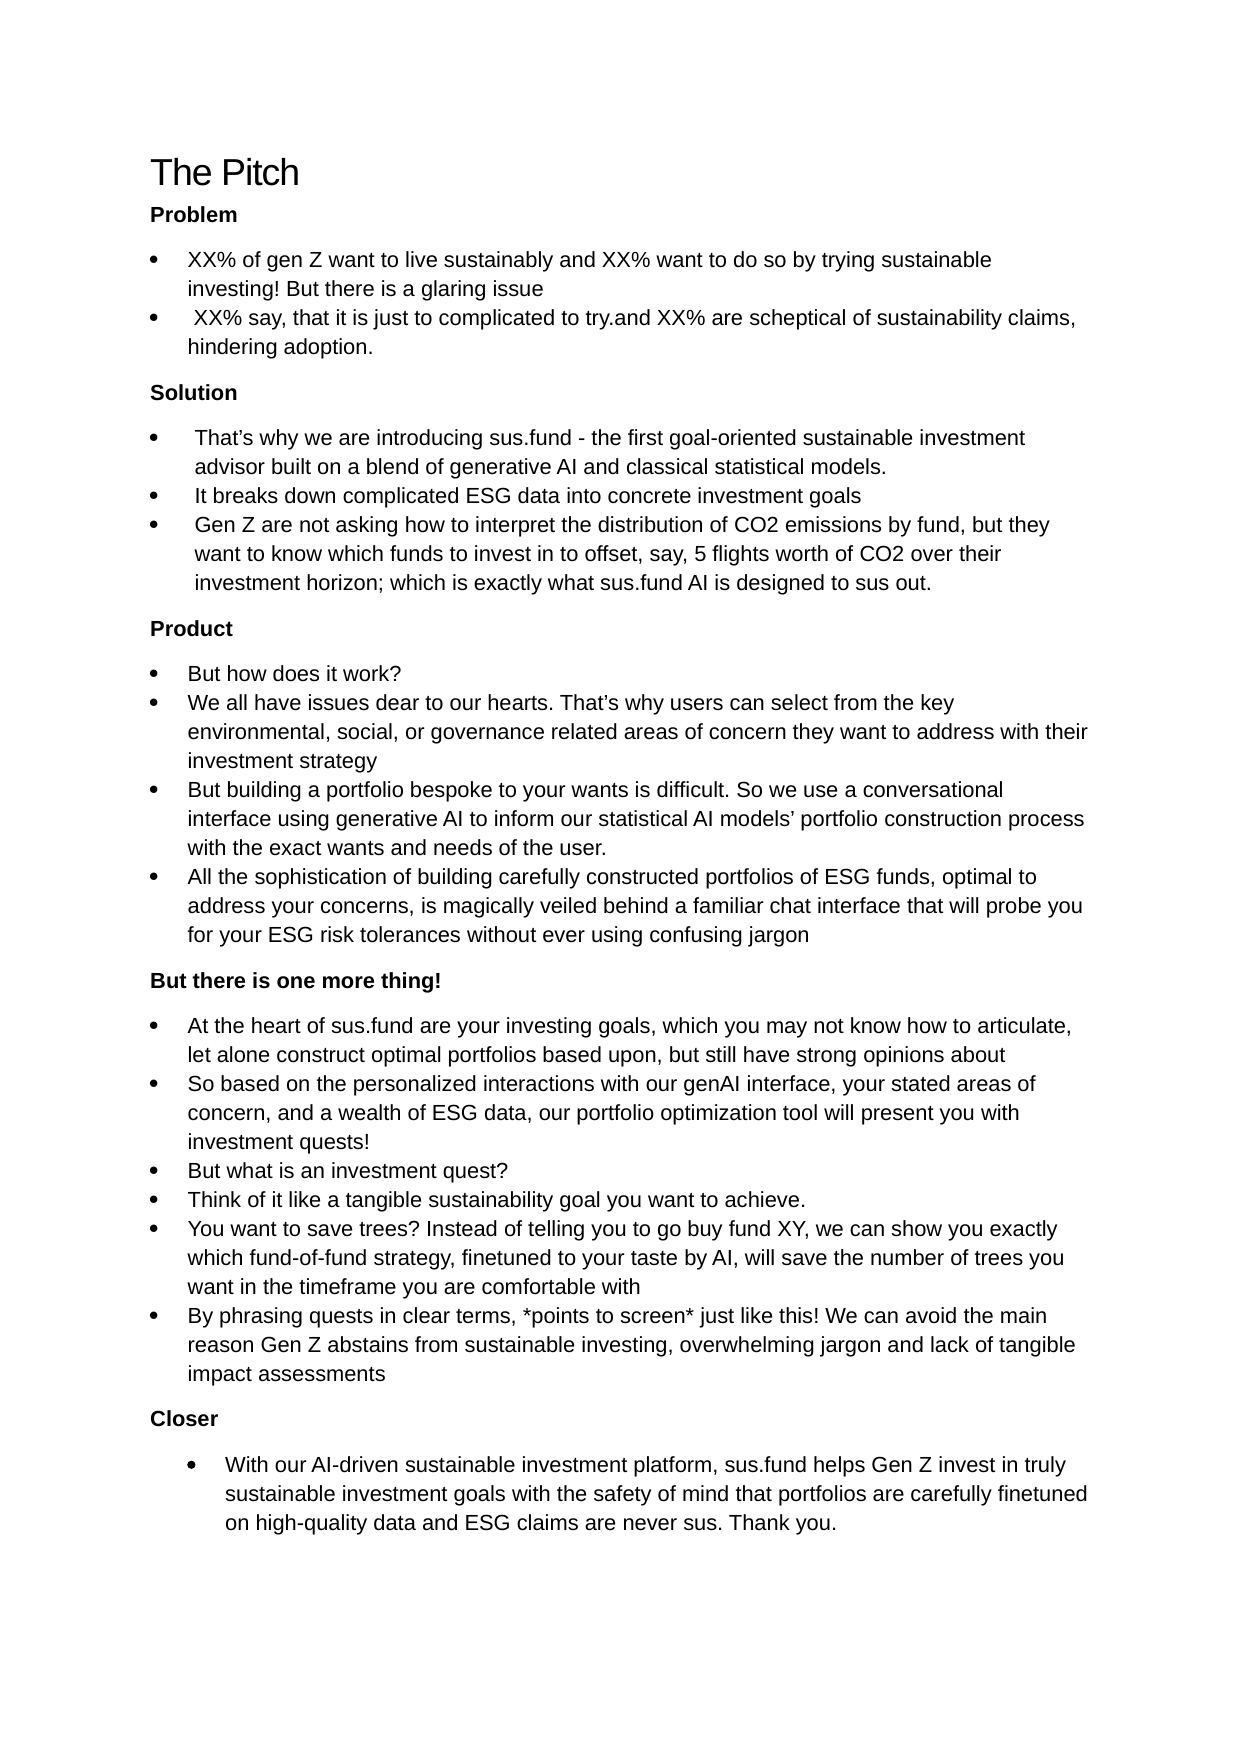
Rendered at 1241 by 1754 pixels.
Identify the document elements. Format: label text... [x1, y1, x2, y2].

list It breaks down complicated ESG data into concrete investment goals [150, 483, 1090, 508]
list Gen Z are not asking how to interpret the distribution of CO2 emissions by fund, but they want to know which funds to invest in to offset, say, 5 flights worth of CO2 over their investment horizon; which is exactly what sus.fund AI is designed to sus out. [150, 512, 1090, 595]
list But building a portfolio bespoke to your wants is difficult. So we use a conversational interface using generative AI to inform our statistical AI models’ portfolio construction process with the exact wants and needs of the user. [150, 777, 1090, 860]
list By phrasing quests in clear terms, *points to screen* just like this! We can avoid the main reason Gen Z abstains from sustainable investing, overwhelming jargon and lack of tangible impact assessments [150, 1303, 1090, 1386]
list With our AI-driven sustainable investment platform, sus.fund helps Gen Z invest in truly sustainable investment goals with the safety of mind that portfolios are carefully finetuned on high-quality data and ESG claims are never sus. Thank you. [187, 1452, 1090, 1535]
text Solution [150, 379, 1090, 405]
list But how does it work? [150, 661, 1090, 686]
list All the sophistication of building carefully constructed portfolios of ESG funds, optimal to address your concerns, is magically veiled behind a familiar chat interface that will probe you for your ESG risk tolerances without ever using confusing jargon [150, 864, 1090, 947]
text Problem [150, 201, 1090, 227]
text Closer [150, 1406, 1090, 1431]
list We all have issues dear to our hearts. That’s why users can select from the key environmental, social, or governance related areas of concern they want to address with their investment strategy [150, 690, 1090, 773]
title The Pitch [150, 150, 1090, 193]
list But what is an investment quest? [150, 1158, 1090, 1183]
list So based on the personalized interactions with our genAI interface, your stated areas of concern, and a wealth of ESG data, our portfolio optimization tool will present you with investment quests! [150, 1071, 1090, 1154]
text But there is one more thing! [150, 967, 1090, 993]
list XX% of gen Z want to live sustainably and XX% want to do so by trying sustainable investing! But there is a glaring issue [150, 247, 1090, 301]
text Product [150, 616, 1090, 641]
list You want to save trees? Instead of telling you to go buy fund XY, we can show you exactly which fund-of-fund strategy, finetuned to your taste by AI, will save the number of trees you want in the timeframe you are comfortable with [150, 1216, 1090, 1299]
list That’s why we are introducing sus.fund - the first goal-oriented sustainable investment advisor built on a blend of generative AI and classical statistical models. [150, 425, 1090, 479]
list Think of it like a tangible sustainability goal you want to achieve. [150, 1187, 1090, 1212]
list XX% say, that it is just to complicated to try.and XX% are scheptical of sustainability claims, hindering adoption. [150, 305, 1090, 359]
list At the heart of sus.fund are your investing goals, which you may not know how to articulate, let alone construct optimal portfolios based upon, but still have strong opinions about [150, 1013, 1090, 1067]
